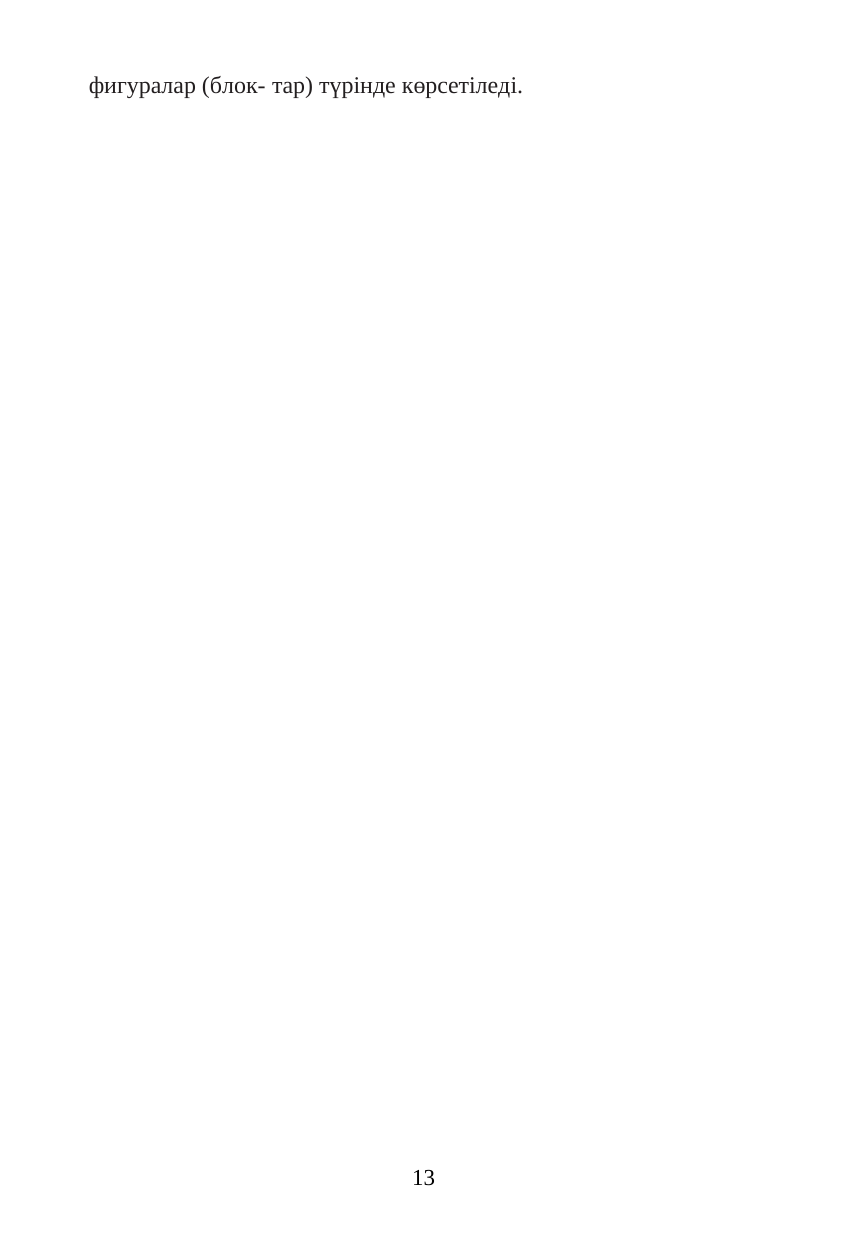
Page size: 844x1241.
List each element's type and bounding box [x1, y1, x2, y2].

text [88, 71, 755, 98]
